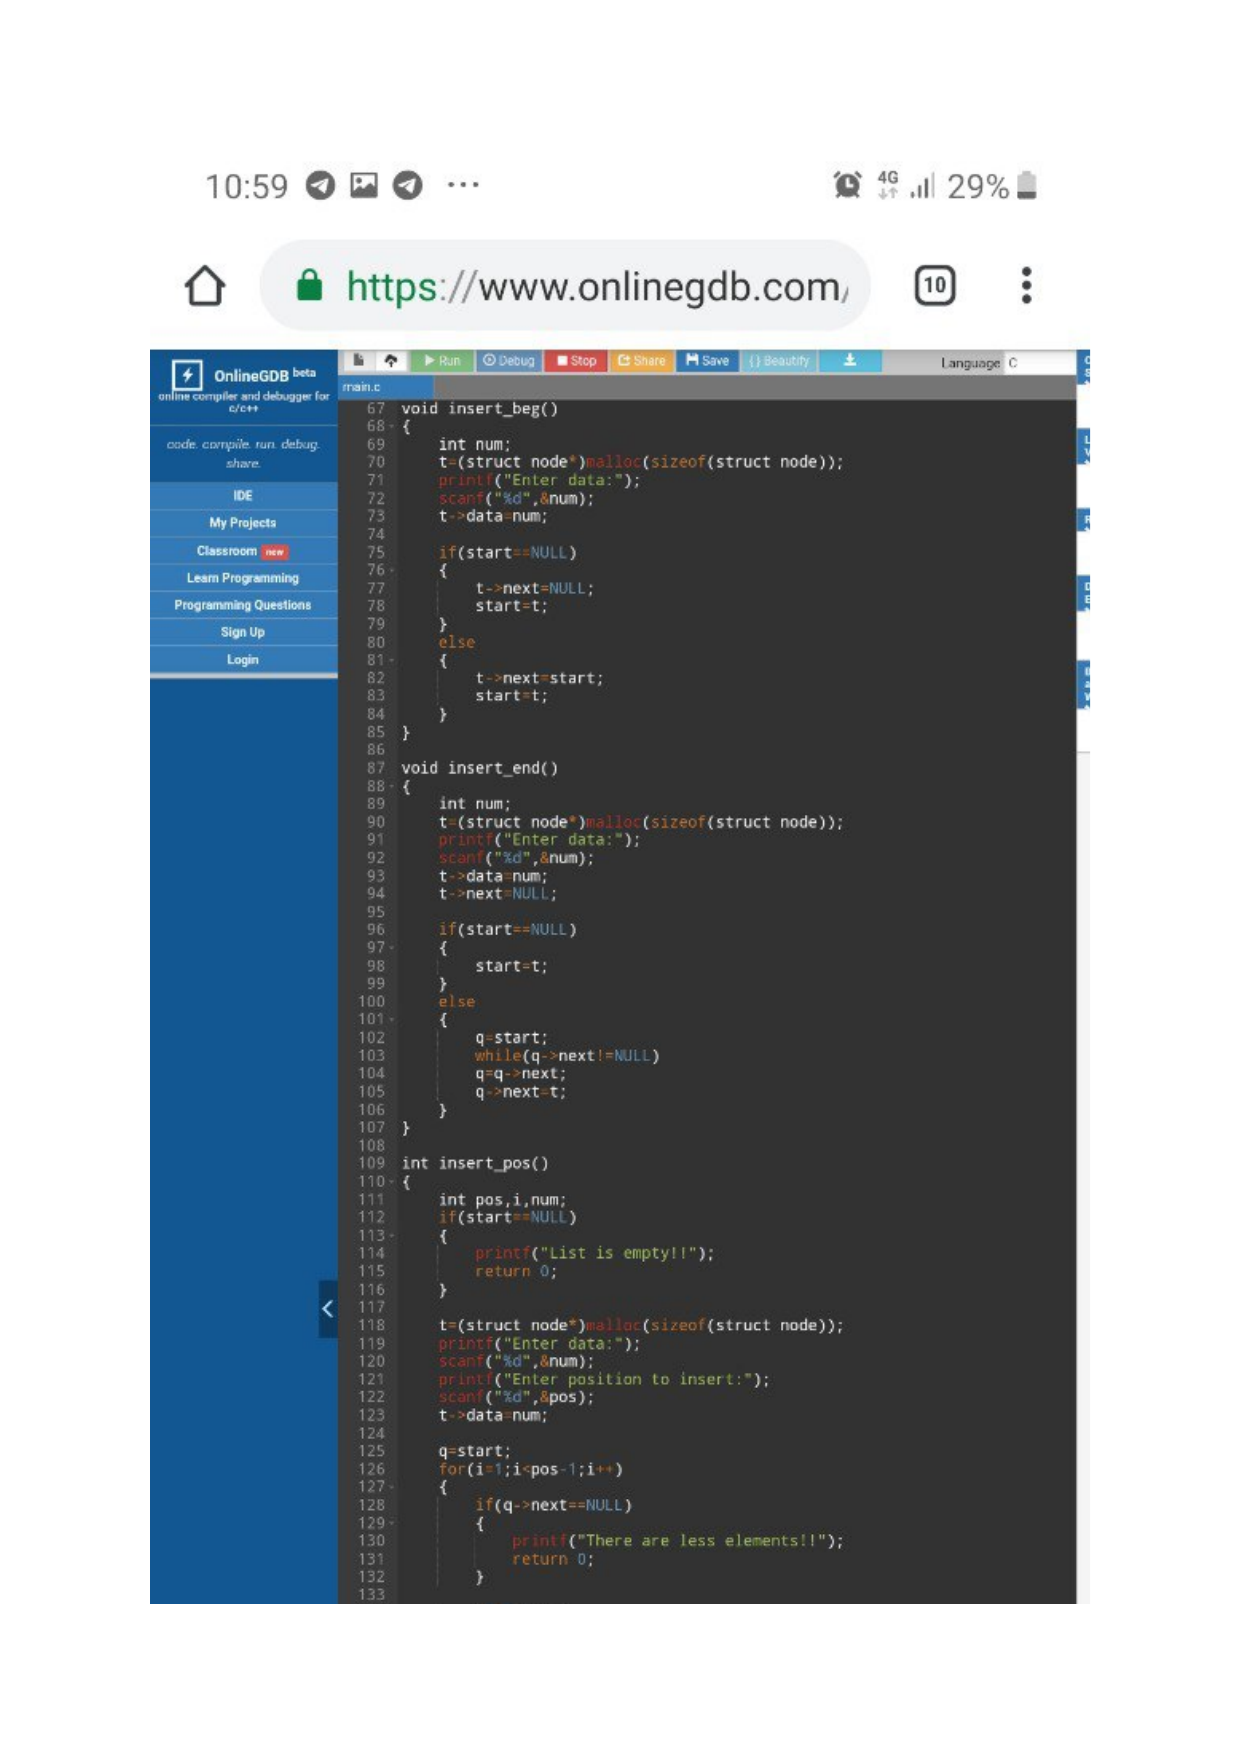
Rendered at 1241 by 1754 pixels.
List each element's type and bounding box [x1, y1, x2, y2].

picture [150, 150, 1091, 1604]
